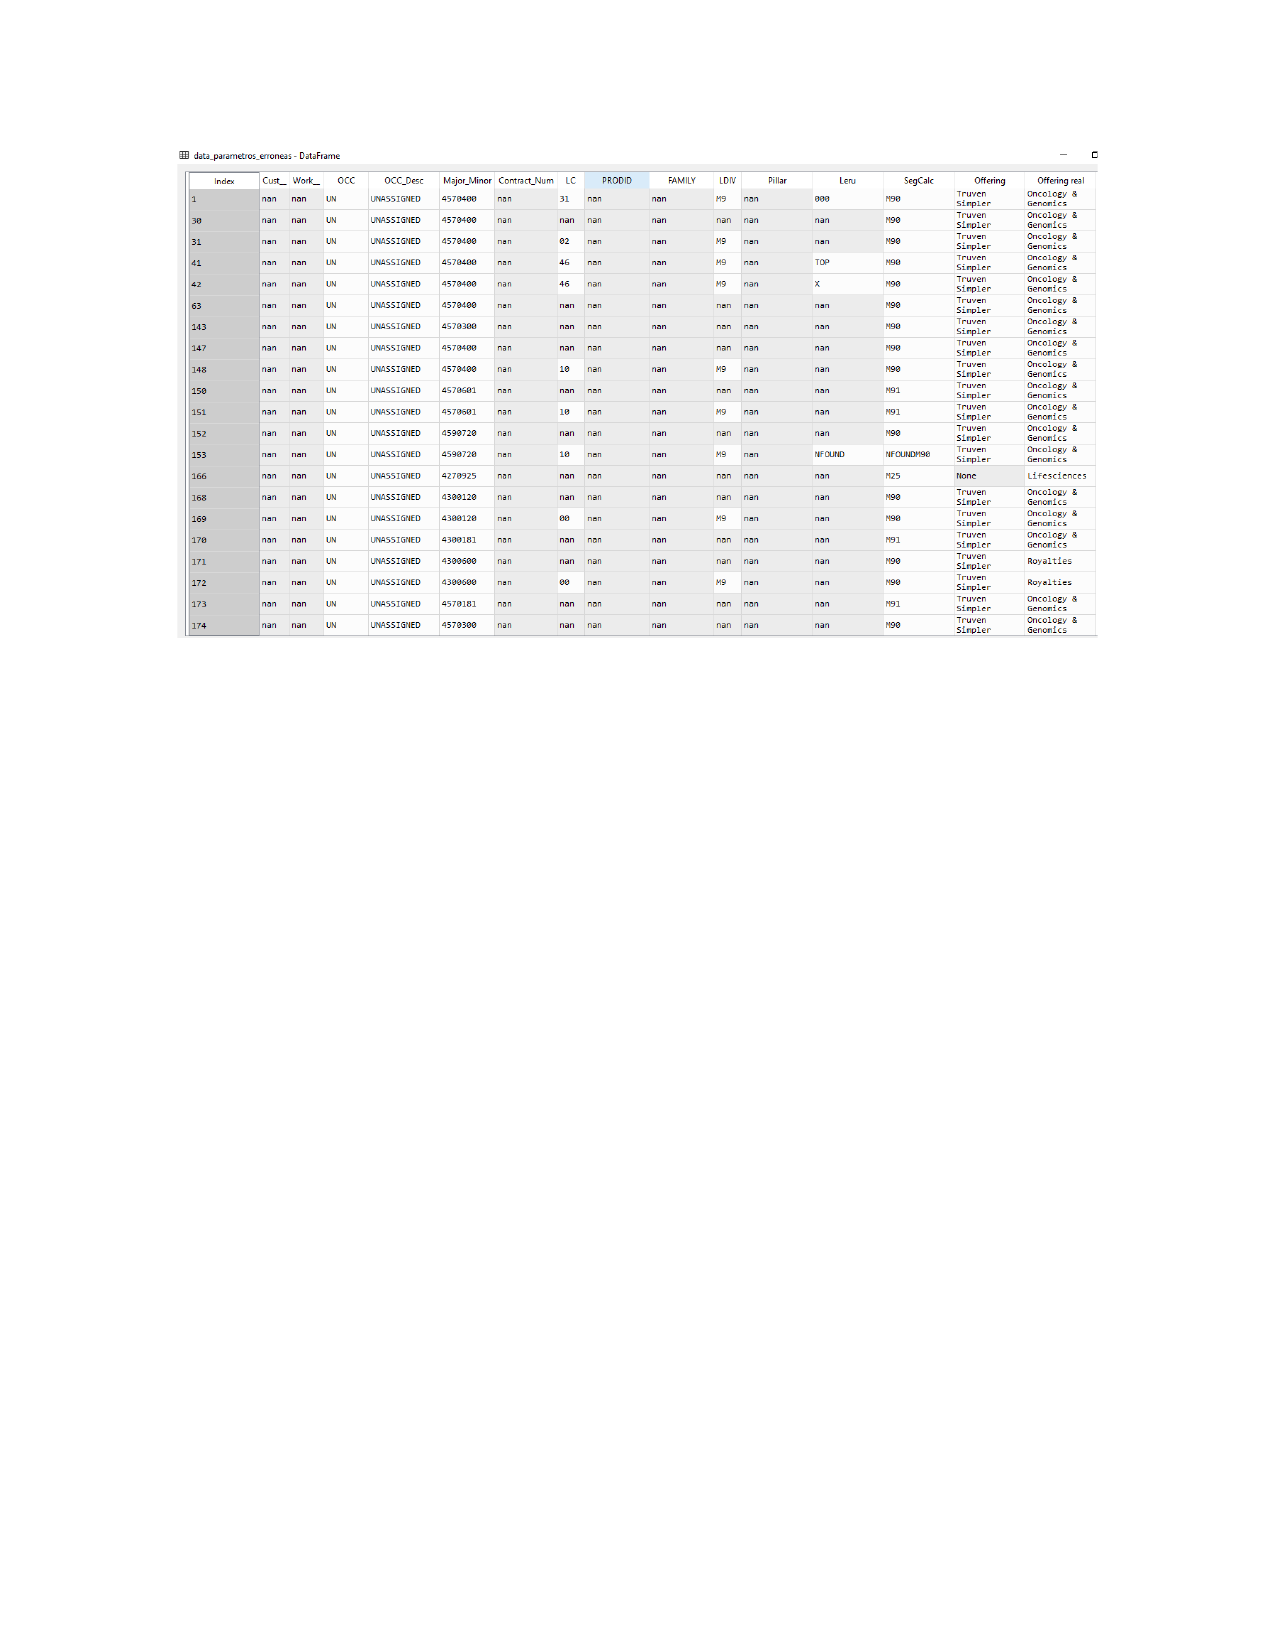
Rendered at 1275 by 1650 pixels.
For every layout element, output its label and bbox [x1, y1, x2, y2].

picture [177, 147, 1098, 638]
